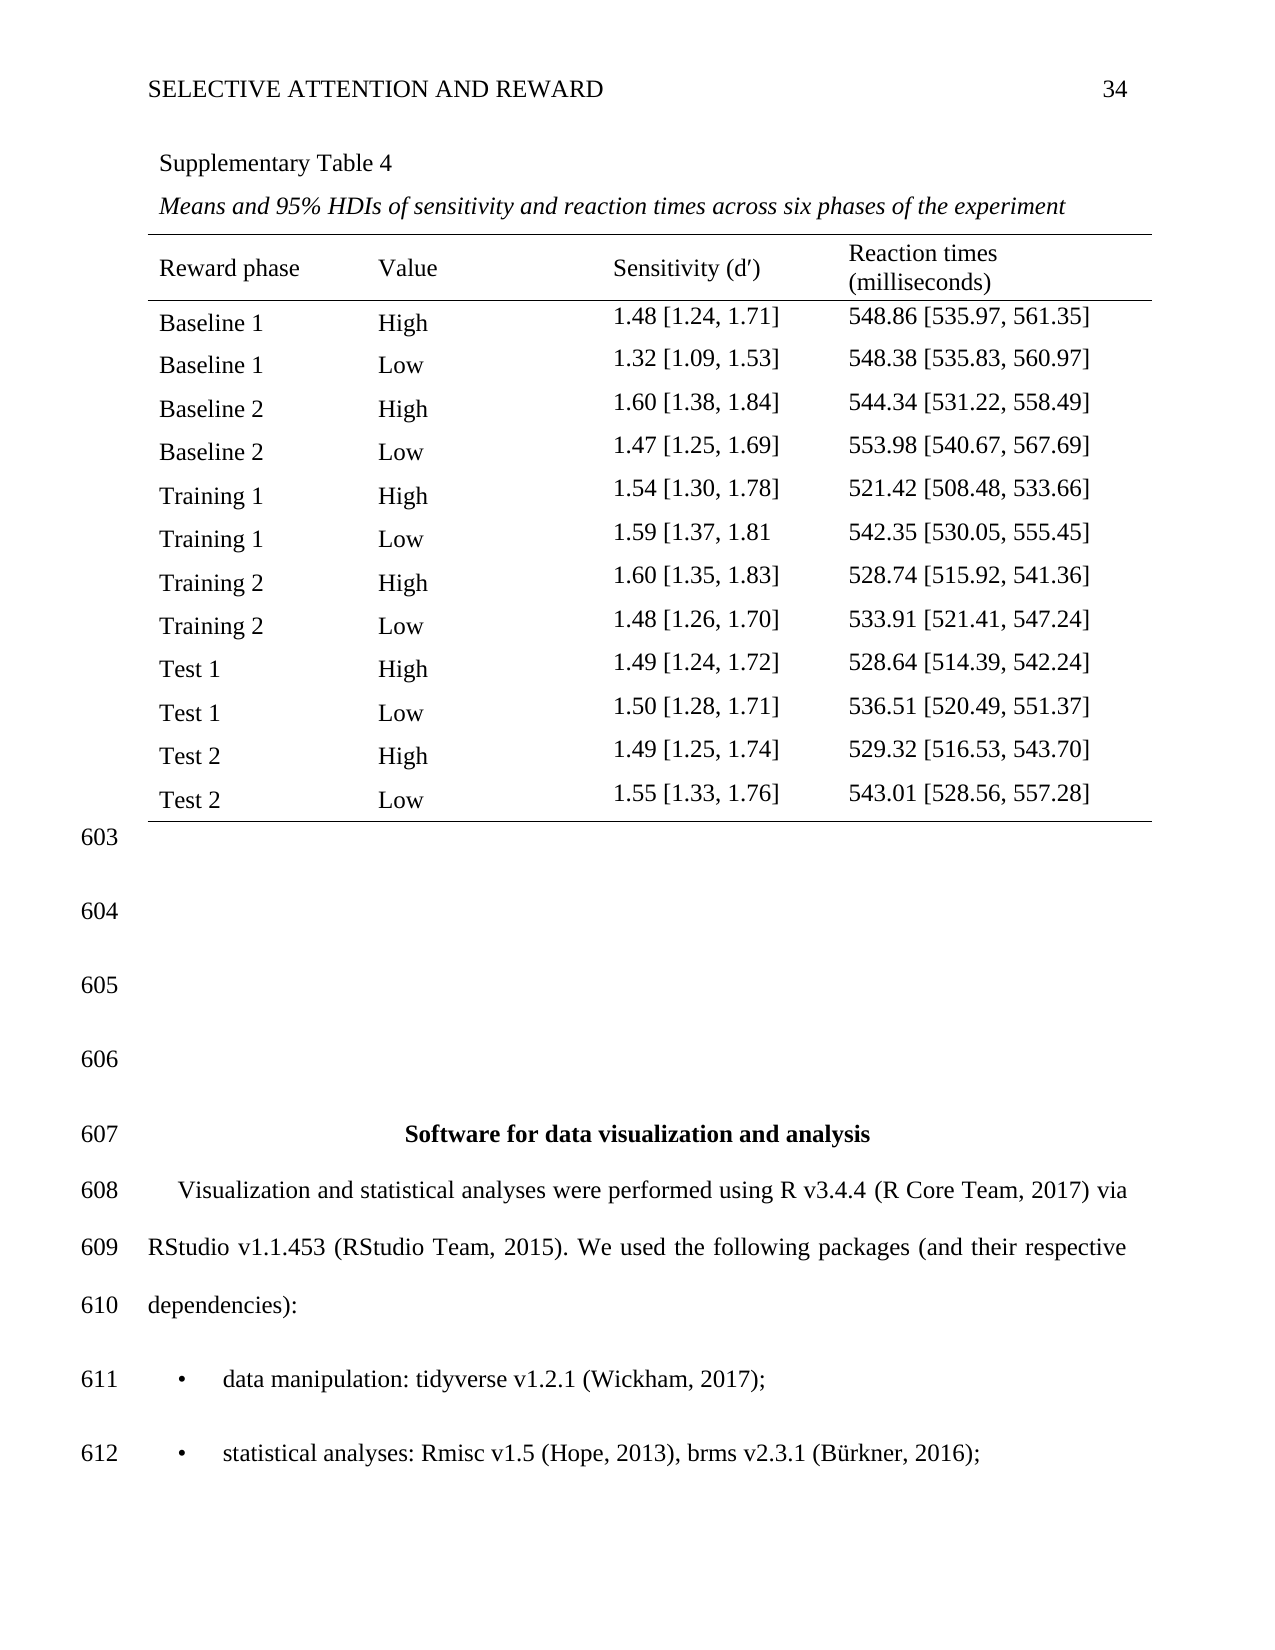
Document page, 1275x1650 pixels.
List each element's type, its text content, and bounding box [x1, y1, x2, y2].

table_cell 528.64 [514.39, 542.24] [837, 647, 1152, 691]
table_cell Reward phase [148, 235, 367, 300]
table_cell Low [367, 343, 602, 387]
table_cell Training 2 [148, 560, 367, 604]
table_cell High [367, 387, 602, 430]
table_cell Baseline 1 [148, 343, 367, 387]
table_cell 536.51 [520.49, 551.37] [837, 691, 1152, 734]
table_cell 544.34 [531.22, 558.49] [837, 387, 1152, 430]
table_cell 1.48 [1.26, 1.70] [602, 604, 837, 647]
table_cell Low [367, 604, 602, 647]
table_cell 1.60 [1.38, 1.84] [602, 387, 837, 430]
table_cell Training 1 [148, 474, 367, 517]
table_cell Training 2 [148, 604, 367, 647]
table_cell 1.32 [1.09, 1.53] [602, 343, 837, 387]
text • data manipulation: tidyverse v1.2.1 (Wickham, 2017); [148, 1364, 1127, 1393]
table_cell Value [367, 235, 602, 300]
table_cell 521.42 [508.48, 533.66] [837, 474, 1152, 517]
table_cell Test 2 [148, 734, 367, 778]
subtitle Software for data visualization and analysis [148, 1119, 1127, 1147]
table_cell Test 1 [148, 647, 367, 691]
table_cell 1.59 [1.37, 1.81 [602, 517, 837, 560]
table_cell Low [367, 430, 602, 473]
table_cell 548.38 [535.83, 560.97] [837, 343, 1152, 387]
table_cell 529.32 [516.53, 543.70] [837, 734, 1152, 778]
table_cell 548.86 [535.97, 561.35] [837, 301, 1152, 343]
table_cell High [367, 734, 602, 778]
table_cell Training 1 [148, 517, 367, 560]
table_cell 528.74 [515.92, 541.36] [837, 560, 1152, 604]
table_cell 1.48 [1.24, 1.71] [602, 301, 837, 343]
table_cell Reaction times (milliseconds) [837, 235, 1152, 300]
table_cell 1.50 [1.28, 1.71] [602, 691, 837, 734]
table_cell High [367, 647, 602, 691]
table_cell Low [367, 778, 602, 821]
table_cell Baseline 2 [148, 430, 367, 473]
table_cell 1.55 [1.33, 1.76] [602, 778, 837, 821]
table_cell 533.91 [521.41, 547.24] [837, 604, 1152, 647]
table_cell Test 1 [148, 691, 367, 734]
table_cell 1.54 [1.30, 1.78] [602, 474, 837, 517]
table_cell 1.49 [1.25, 1.74] [602, 734, 837, 778]
table_cell 1.60 [1.35, 1.83] [602, 560, 837, 604]
table_cell 553.98 [540.67, 567.69] [837, 430, 1152, 473]
table_cell High [367, 301, 602, 343]
table_cell Test 2 [148, 778, 367, 821]
table_cell Low [367, 691, 602, 734]
table_cell Low [367, 517, 602, 560]
table_cell High [367, 560, 602, 604]
text • statistical analyses: Rmisc v1.5 (Hope, 2013), brms v2.3.1 (Bürkner, 2016); [148, 1438, 1127, 1467]
table_cell Sensitivity (d′) [602, 235, 837, 300]
table_cell 543.01 [528.56, 557.28] [837, 778, 1152, 821]
table_header Supplementary Table 4 Means and 95% HDIs of sensitivity and reaction times across six phases of the experiment [148, 148, 1152, 234]
text Visualization and statistical analyses were performed using R v3.4.4 (R Core Team, 2017) via RStudio v1.1.453 (RStudio Team, 2015). We used the following packages (and their respective dependencies): [148, 1175, 1127, 1318]
table_cell Baseline 2 [148, 387, 367, 430]
table_cell Baseline 1 [148, 301, 367, 343]
table_cell 1.49 [1.24, 1.72] [602, 647, 837, 691]
table_cell High [367, 474, 602, 517]
table_cell 1.47 [1.25, 1.69] [602, 430, 837, 473]
table_cell 542.35 [530.05, 555.45] [837, 517, 1152, 560]
